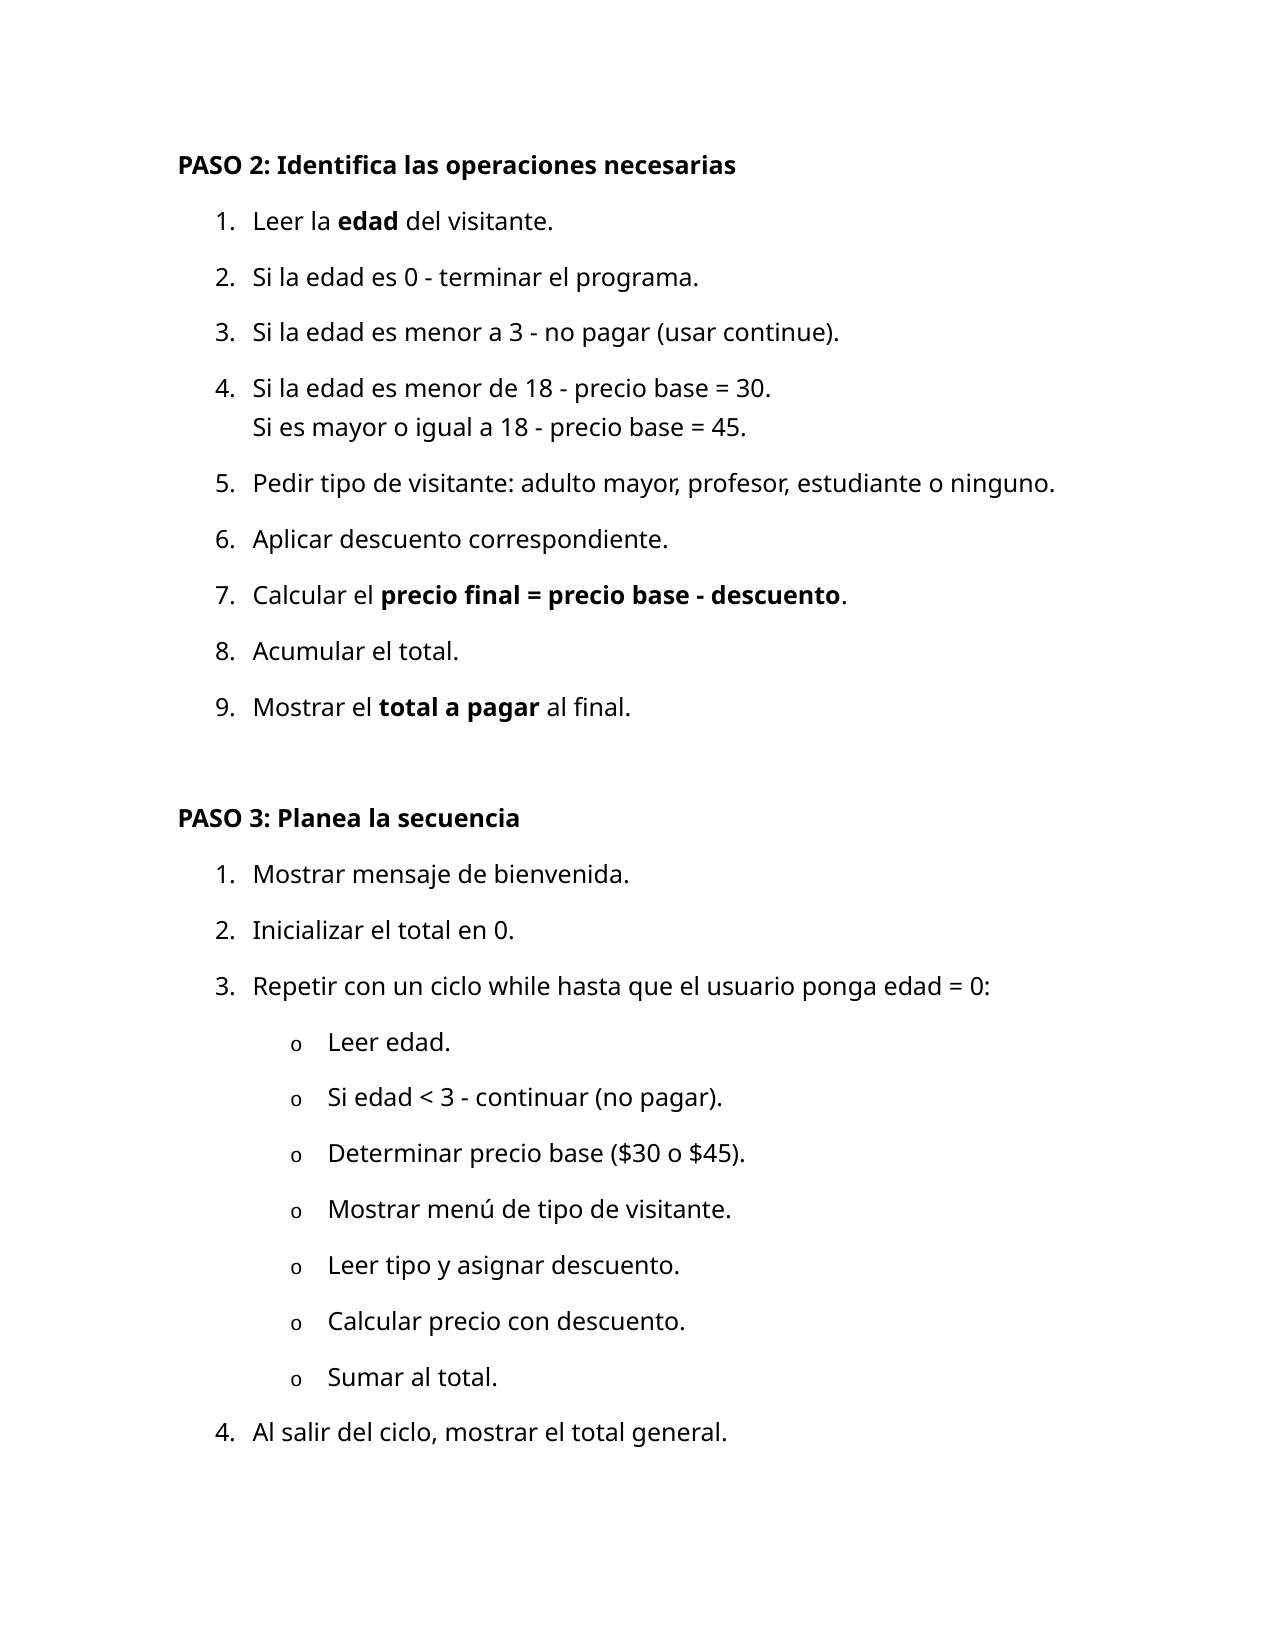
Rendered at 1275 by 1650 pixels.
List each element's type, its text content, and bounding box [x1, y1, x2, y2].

list Mostrar el total a pagar al final. [215, 689, 1098, 723]
list Si la edad es menor de 18 - precio base = 30. Si es mayor o igual a 18 - precio base = 45. [215, 371, 1098, 444]
list Si edad < 3 - continuar (no pagar). [290, 1080, 1098, 1114]
list Mostrar mensaje de bienvenida. [215, 857, 1098, 891]
list Calcular el precio final = precio base - descuento. [215, 578, 1098, 612]
list Inicializar el total en 0. [215, 913, 1098, 947]
list Acumular el total. [215, 633, 1098, 667]
list Si la edad es 0 - terminar el programa. [215, 259, 1098, 293]
list Pedir tipo de visitante: adulto mayor, profesor, estudiante o ninguno. [215, 466, 1098, 500]
list Sumar al total. [290, 1359, 1098, 1393]
list Leer tipo y asignar descuento. [290, 1248, 1098, 1282]
text PASO 2: Identifica las operaciones necesarias [177, 148, 1098, 182]
list Leer edad. [290, 1024, 1098, 1058]
list Mostrar menú de tipo de visitante. [290, 1192, 1098, 1226]
list Si la edad es menor a 3 - no pagar (usar continue). [215, 315, 1098, 349]
text PASO 3: Planea la secuencia [177, 801, 1098, 835]
list Leer la edad del visitante. [215, 203, 1098, 237]
list Al salir del ciclo, mostrar el total general. [215, 1415, 1098, 1449]
list Repetir con un ciclo while hasta que el usuario ponga edad = 0: [215, 968, 1098, 1002]
list Determinar precio base ($30 o $45). [290, 1136, 1098, 1170]
list Calcular precio con descuento. [290, 1303, 1098, 1337]
list Aplicar descuento correspondiente. [215, 522, 1098, 556]
